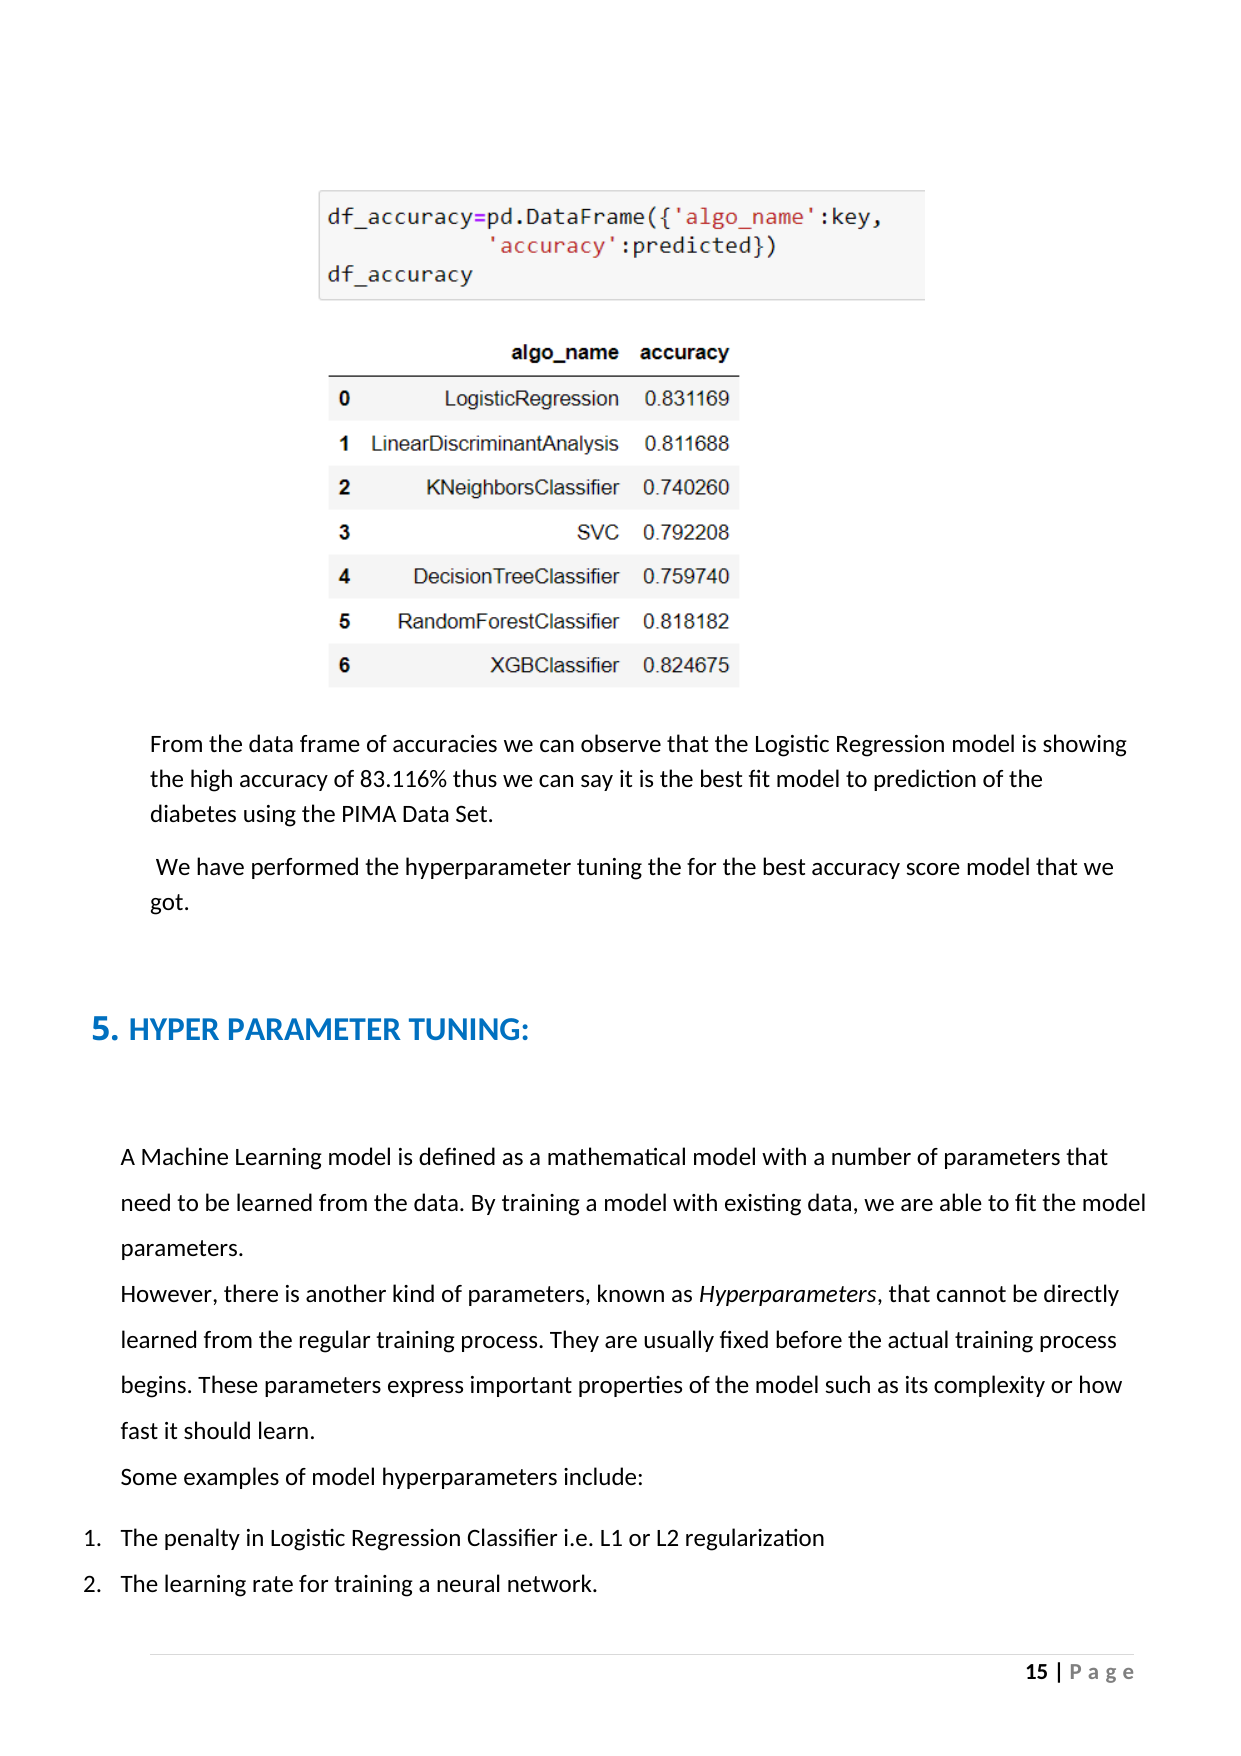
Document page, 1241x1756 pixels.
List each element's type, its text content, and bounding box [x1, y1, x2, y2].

text Some examples of model hyperparameters include: [120, 1461, 1134, 1492]
picture [315, 185, 925, 700]
list The learning rate for training a neural network. [83, 1568, 1134, 1599]
list The penalty in Logistic Regression Classifier i.e. L1 or L2 regularization [83, 1522, 1134, 1553]
list HYPER PARAMETER TUNING: [91, 1005, 1154, 1050]
list A Machine Learning model is defined as a mathematical model with a number of parameters that need to be learned from the data. By training a model with existing data, we are able to fit the model parameters. However, there is another kind of parameters, known as Hyperparameters, that cannot be directly learned from the regular training process. They are usually fixed before the actual training process begins. These parameters express important properties of the model such as its complexity or how fast it should learn. [120, 1141, 1154, 1446]
text We have performed the hyperparameter tuning the for the best accuracy score model that we got. [150, 851, 1134, 917]
